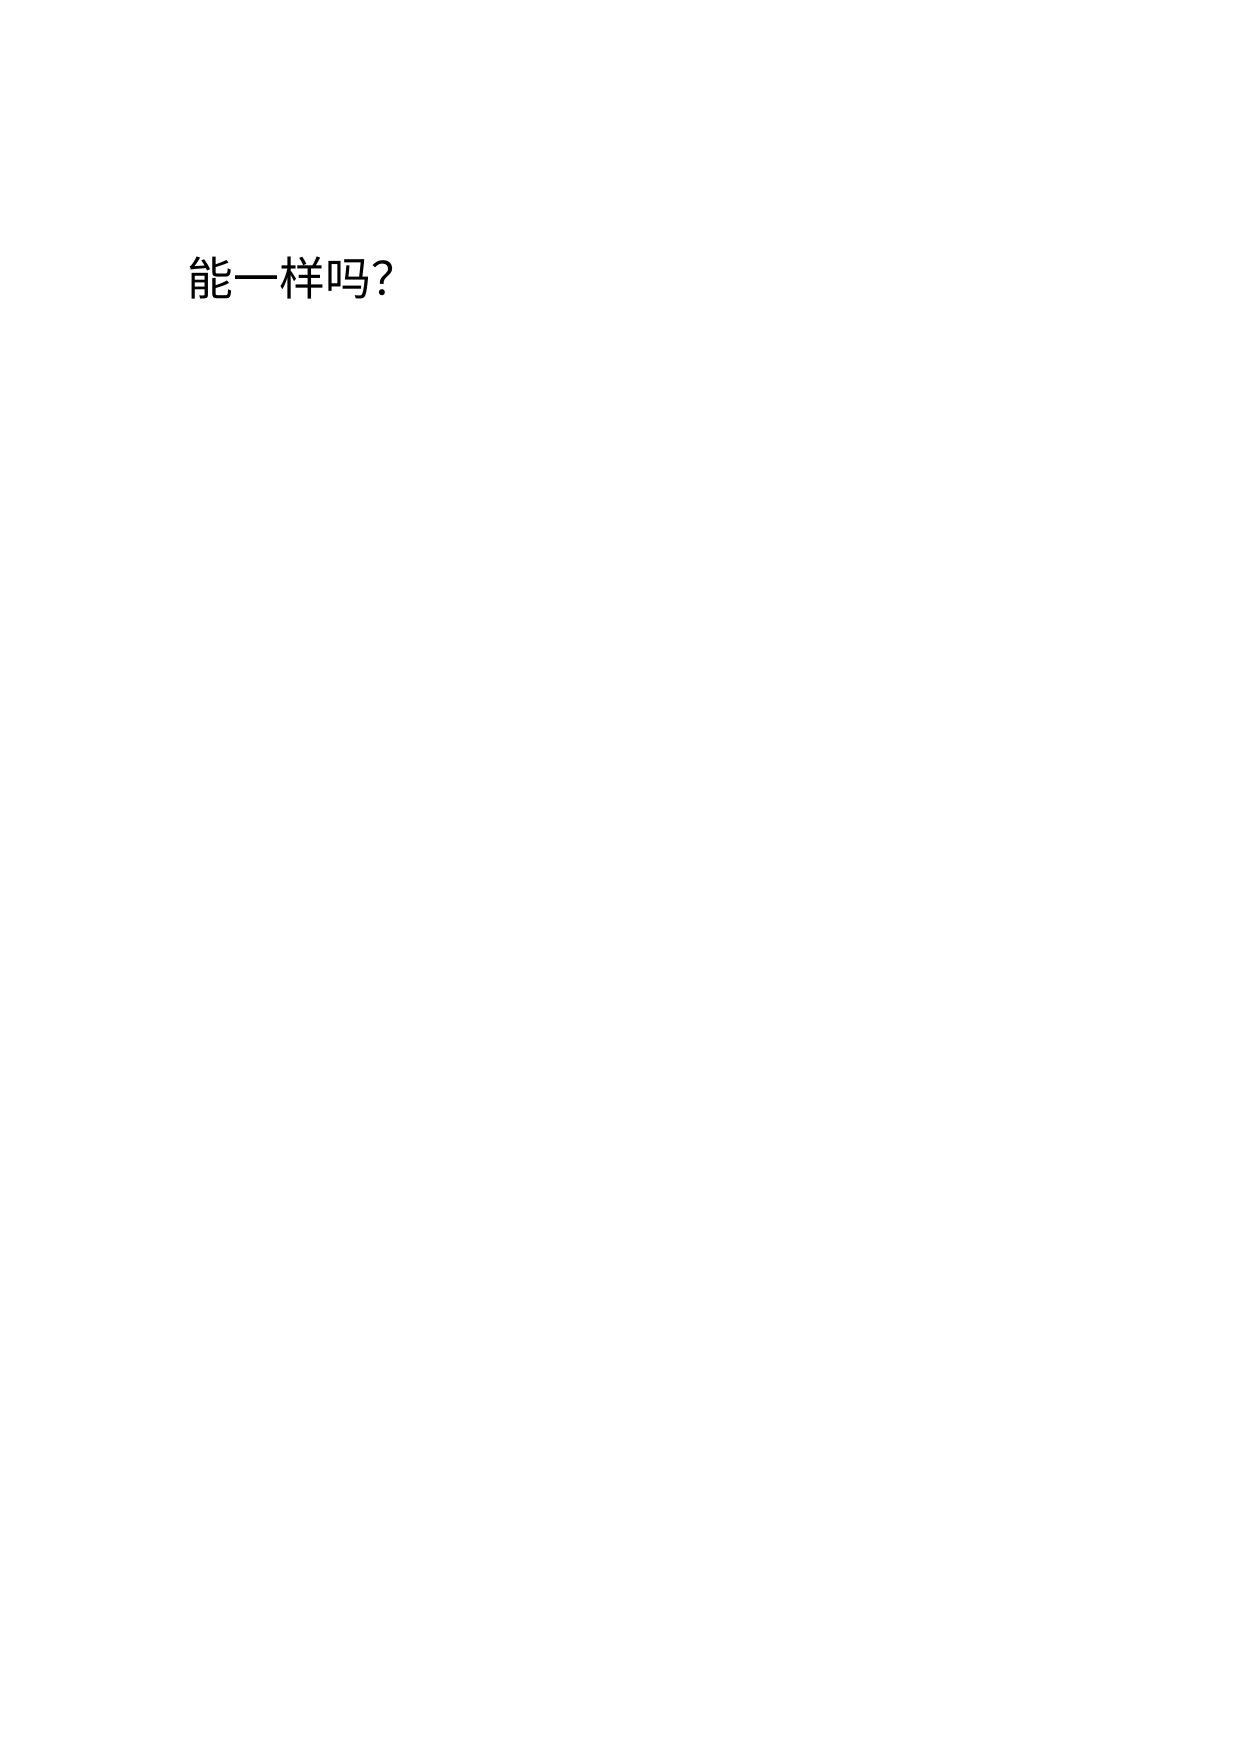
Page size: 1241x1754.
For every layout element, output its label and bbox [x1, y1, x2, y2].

text [187, 162, 1053, 324]
